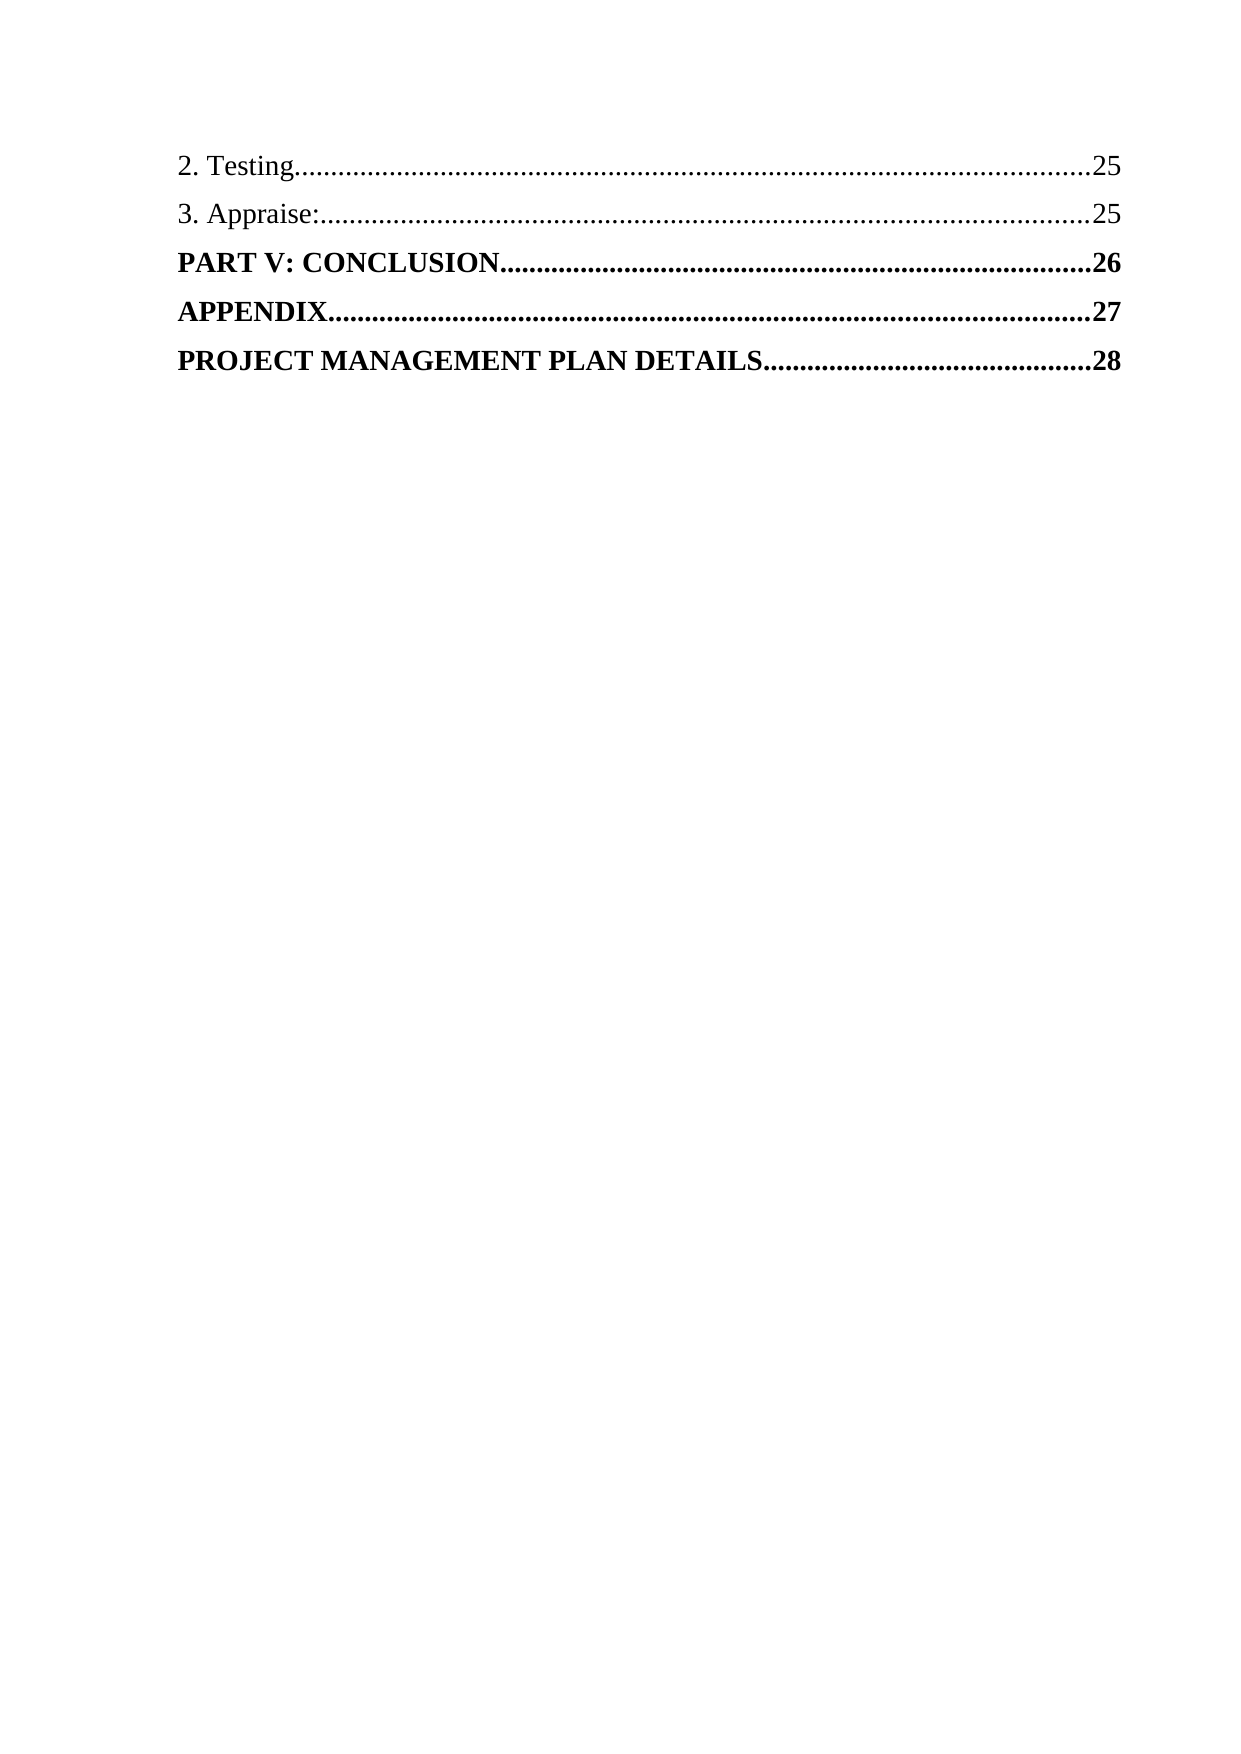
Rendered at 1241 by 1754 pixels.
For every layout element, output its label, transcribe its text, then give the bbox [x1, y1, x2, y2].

text 2. Testing 25 [177, 148, 1122, 181]
text 3. Appraise: 25 [177, 197, 1122, 230]
text APPENDIX 27 [177, 294, 1122, 328]
text PROJECT MANAGEMENT PLAN DETAILS 28 [177, 343, 1122, 377]
text PART V: CONCLUSION 26 [177, 246, 1122, 279]
